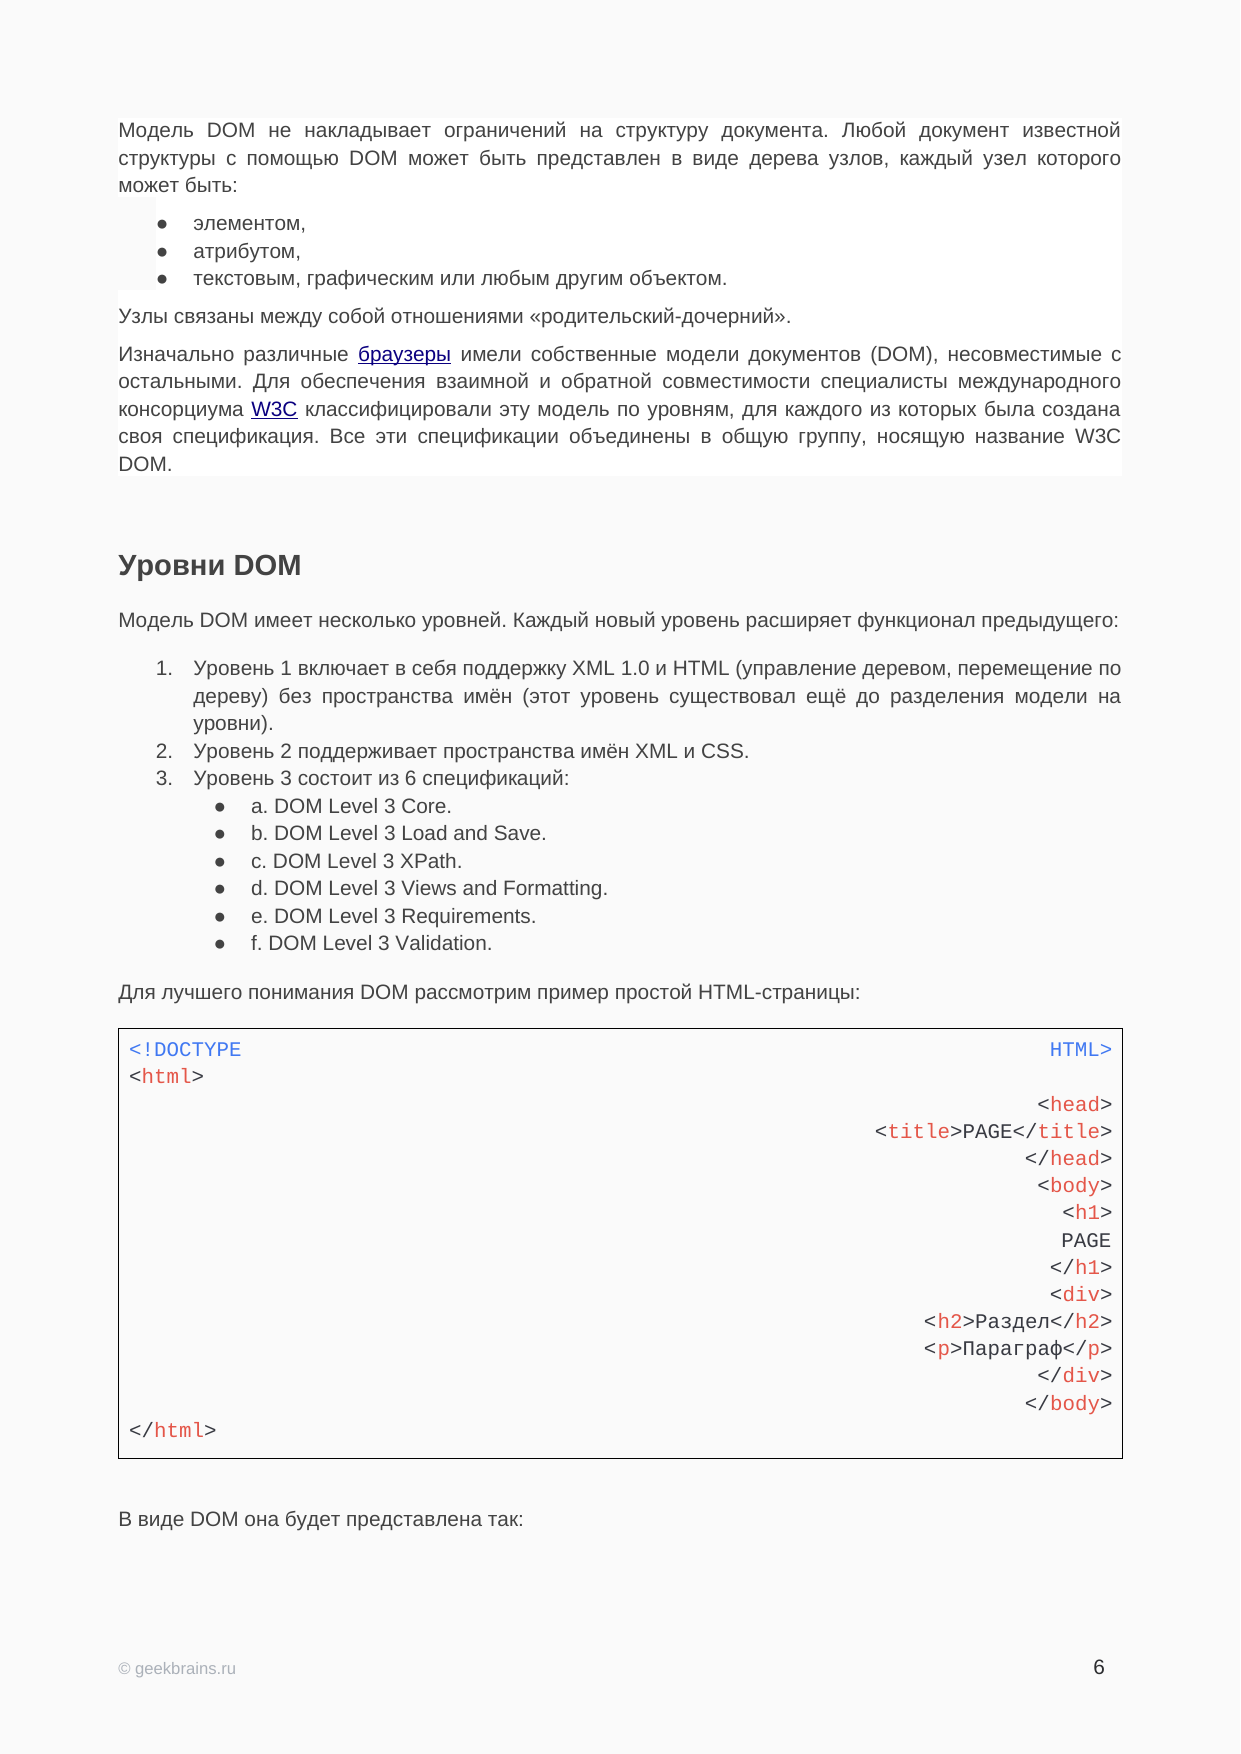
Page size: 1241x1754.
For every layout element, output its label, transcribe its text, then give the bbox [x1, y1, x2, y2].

text Изначально различные браузеры имели собственные модели документов (DOM), несовместимые с остальными. Для обеспечения взаимной и обратной совместимости специалисты международного консорциума W3C классифицировали эту модель по уровням, для каждого из которых была создана своя спецификация. Все эти спецификации объединены в общую группу, носящую название W3C DOM. [118, 342, 1122, 476]
list e. DOM Level 3 Requirements. [213, 904, 1122, 928]
list атрибутом, [156, 238, 1122, 262]
list d. DOM Level 3 Views and Formatting. [213, 876, 1122, 900]
list b. DOM Level 3 Load and Save. [213, 821, 1122, 845]
list текстовым, графическим или любым другим объектом. [156, 266, 1122, 290]
text Для лучшего понимания DOM рассмотрим пример простой HTML-страницы: [118, 979, 1122, 1003]
list Уровень 1 включает в себя поддержку XML 1.0 и HTML (управление деревом, перемещение по дереву) без пространства имён (этот уровень существовал ещё до разделения модели на уровни). [156, 656, 1122, 735]
table_header <!DOCTYPE HTML> <html> <head> <title>PAGE</title> </head> <body> <h1> PAGE </h1> <div> <h2>Раздел</h2> <p>Параграф</p> </div> </body> </html> [119, 1029, 1122, 1457]
subtitle Уровни DOM [118, 548, 1122, 582]
list Уровень 3 состоит из 6 спецификаций: [156, 766, 1122, 790]
text Узлы связаны между собой отношениями «родительский-дочерний». [118, 304, 1122, 328]
list элементом, [156, 211, 1122, 235]
list a. DOM Level 3 Core. [213, 794, 1122, 818]
text Модель DOM не накладывает ограничений на структуру документа. Любой документ известной структуры с помощью DOM может быть представлен в виде дерева узлов, каждый узел которого может быть: [118, 118, 1122, 197]
text Модель DOM имеет несколько уровней. Каждый новый уровень расширяет функционал предыдущего: [118, 608, 1122, 632]
list Уровень 2 поддерживает пространства имён XML и CSS. [156, 739, 1122, 763]
list c. DOM Level 3 XPath. [213, 849, 1122, 873]
list f. DOM Level 3 Validation. [213, 931, 1122, 955]
text В виде DOM она будет представлена так: [118, 1479, 1122, 1531]
